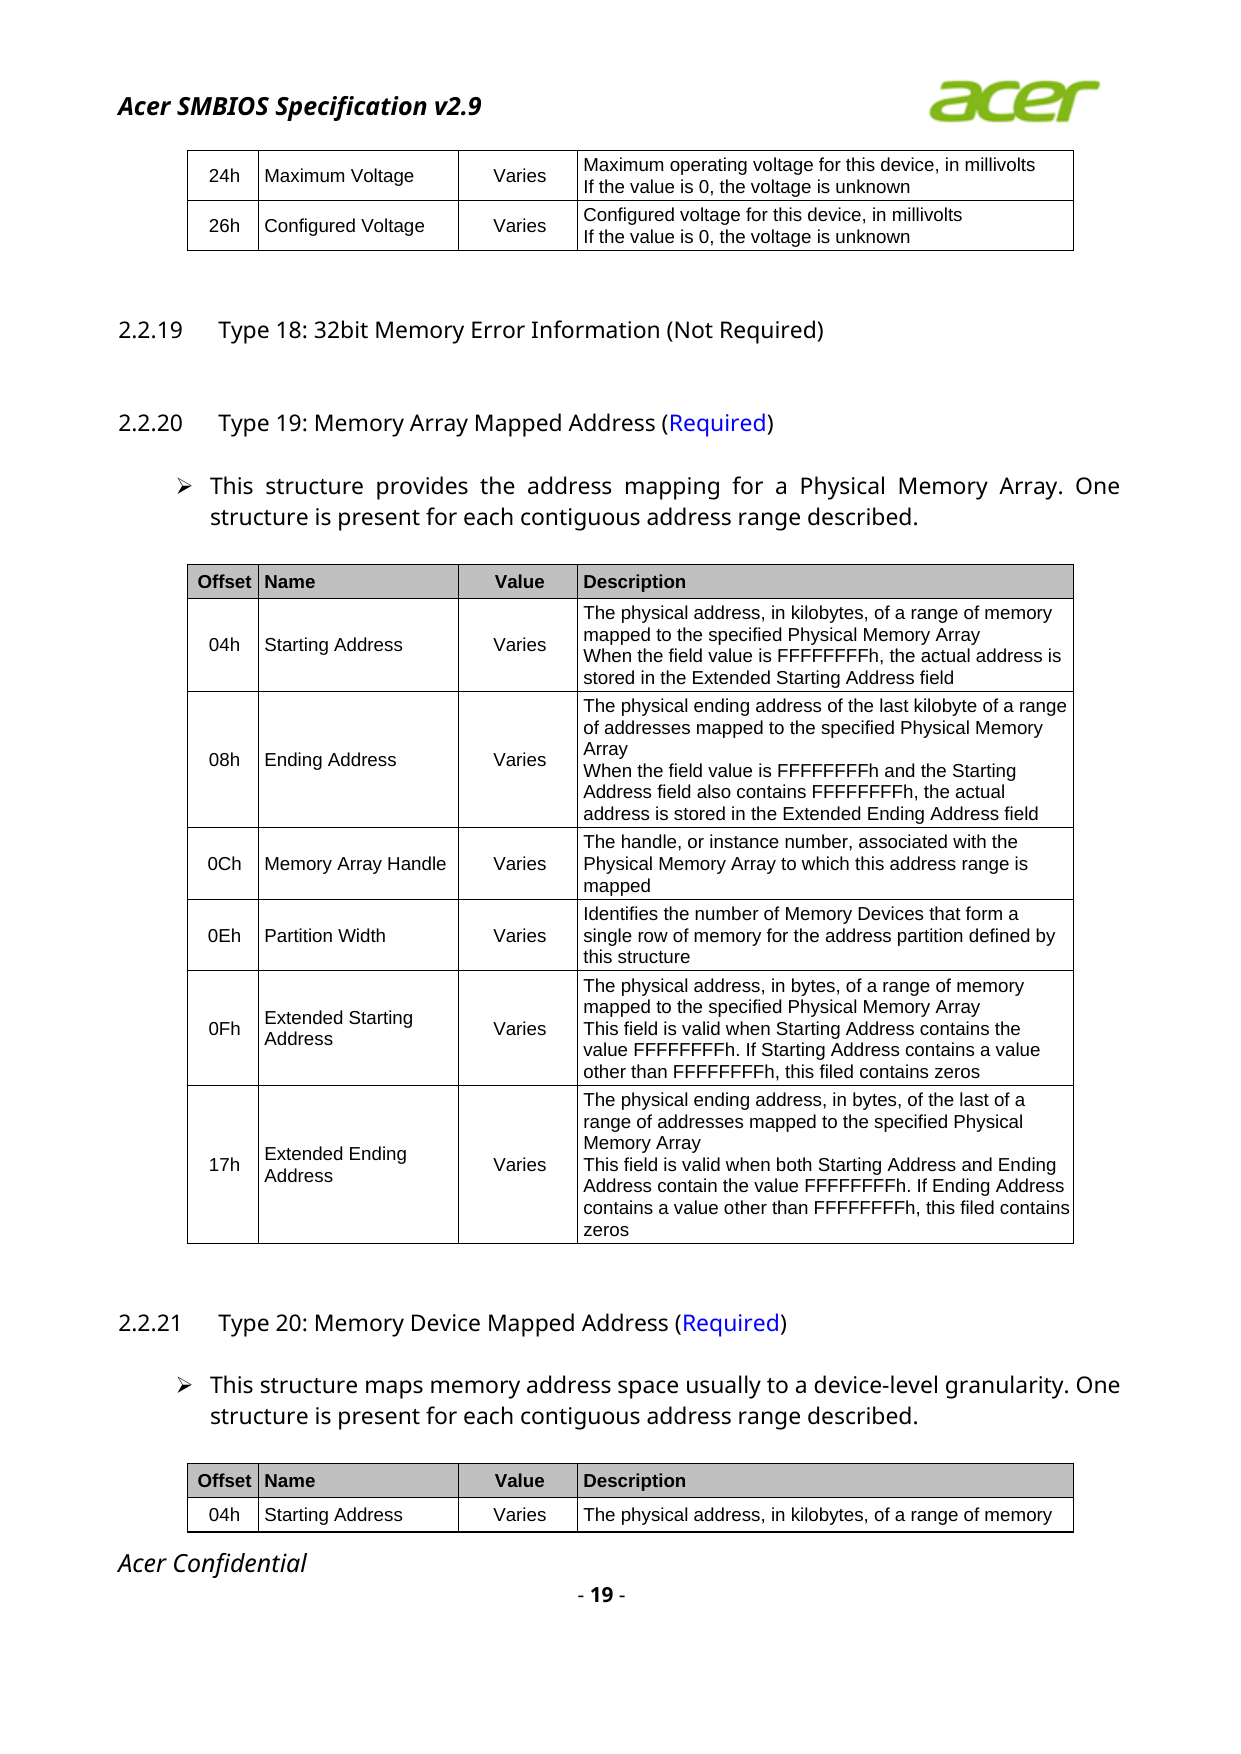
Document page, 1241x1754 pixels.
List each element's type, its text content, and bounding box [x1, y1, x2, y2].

table_cell Varies [459, 1498, 577, 1531]
table_cell Configured voltage for this device, in millivolts If the value is 0, the voltage is unknown [578, 201, 1073, 250]
table_cell The physical ending address, in bytes, of the last of a range of addresses mapped to the specified Physical Memory Array This field is valid when both Starting Address and Ending Address contain the value FFFFFFFFh. If Ending Address contains a value other than FFFFFFFFh, this filed contains zeros [578, 1086, 1073, 1243]
table_header Name [259, 1464, 458, 1497]
table_cell Identifies the number of Memory Devices that form a single row of memory for the address partition defined by this structure [578, 900, 1073, 970]
subtitle 2.2.21 Type 20: Memory Device Mapped Address (Required) [118, 1306, 1122, 1338]
table_header Value [459, 1464, 577, 1497]
table_cell 24h [188, 151, 258, 200]
picture [914, 54, 1119, 149]
table_cell 04h [188, 1498, 258, 1531]
table_cell Maximum Voltage [259, 151, 458, 200]
table_header Offset [188, 1464, 258, 1497]
table_cell Ending Address [259, 692, 458, 827]
list This structure provides the address mapping for a Physical Memory Array. One structure is present for each contiguous address range described. [175, 470, 1122, 532]
table_cell Starting Address [259, 1498, 458, 1531]
table_cell Maximum operating voltage for this device, in millivolts If the value is 0, the voltage is unknown [578, 151, 1073, 200]
table_cell Varies [459, 1086, 577, 1243]
table_header Value [459, 565, 577, 598]
table_cell Extended Ending Address [259, 1086, 458, 1243]
table_cell Extended Starting Address [259, 971, 458, 1085]
table_cell 0Ch [188, 828, 258, 899]
subtitle 2.2.20 Type 19: Memory Array Mapped Address (Required) [118, 407, 1122, 438]
table_cell Varies [459, 692, 577, 827]
table_cell Varies [459, 599, 577, 691]
table_cell Varies [459, 900, 577, 970]
table_cell Varies [459, 828, 577, 899]
table_cell 26h [188, 201, 258, 250]
list This structure maps memory address space usually to a device-level granularity. One structure is present for each contiguous address range described. [175, 1369, 1122, 1431]
table_header Offset [188, 565, 258, 598]
table_cell The physical address, in bytes, of a range of memory mapped to the specified Physical Memory Array This field is valid when Starting Address contains the value FFFFFFFFh. If Starting Address contains a value other than FFFFFFFFh, this filed contains zeros [578, 971, 1073, 1085]
table_cell 17h [188, 1086, 258, 1243]
table_header Description [578, 1464, 1073, 1497]
table_header Description [578, 565, 1073, 598]
table_cell Partition Width [259, 900, 458, 970]
table_cell 0Eh [188, 900, 258, 970]
table_cell Starting Address [259, 599, 458, 691]
table_cell 0Fh [188, 971, 258, 1085]
table_cell Varies [459, 201, 577, 250]
table_cell 04h [188, 599, 258, 691]
table_cell The physical address, in kilobytes, of a range of memory mapped to the specified Physical Memory Array When the field value is FFFFFFFFh, the actual address is stored in the Extended Starting Address field [578, 599, 1073, 691]
table_cell Configured Voltage [259, 201, 458, 250]
table_cell The physical ending address of the last kilobyte of a range of addresses mapped to the specified Physical Memory Array When the field value is FFFFFFFFh and the Starting Address field also contains FFFFFFFFh, the actual address is stored in the Extended Ending Address field [578, 692, 1073, 827]
table_cell Varies [459, 971, 577, 1085]
table_header Name [259, 565, 458, 598]
table_cell The handle, or instance number, associated with the Physical Memory Array to which this address range is mapped [578, 828, 1073, 899]
table_cell Varies [459, 151, 577, 200]
table_cell 08h [188, 692, 258, 827]
table_cell Memory Array Handle [259, 828, 458, 899]
subtitle 2.2.19 Type 18: 32bit Memory Error Information (Not Required) [118, 313, 1122, 345]
